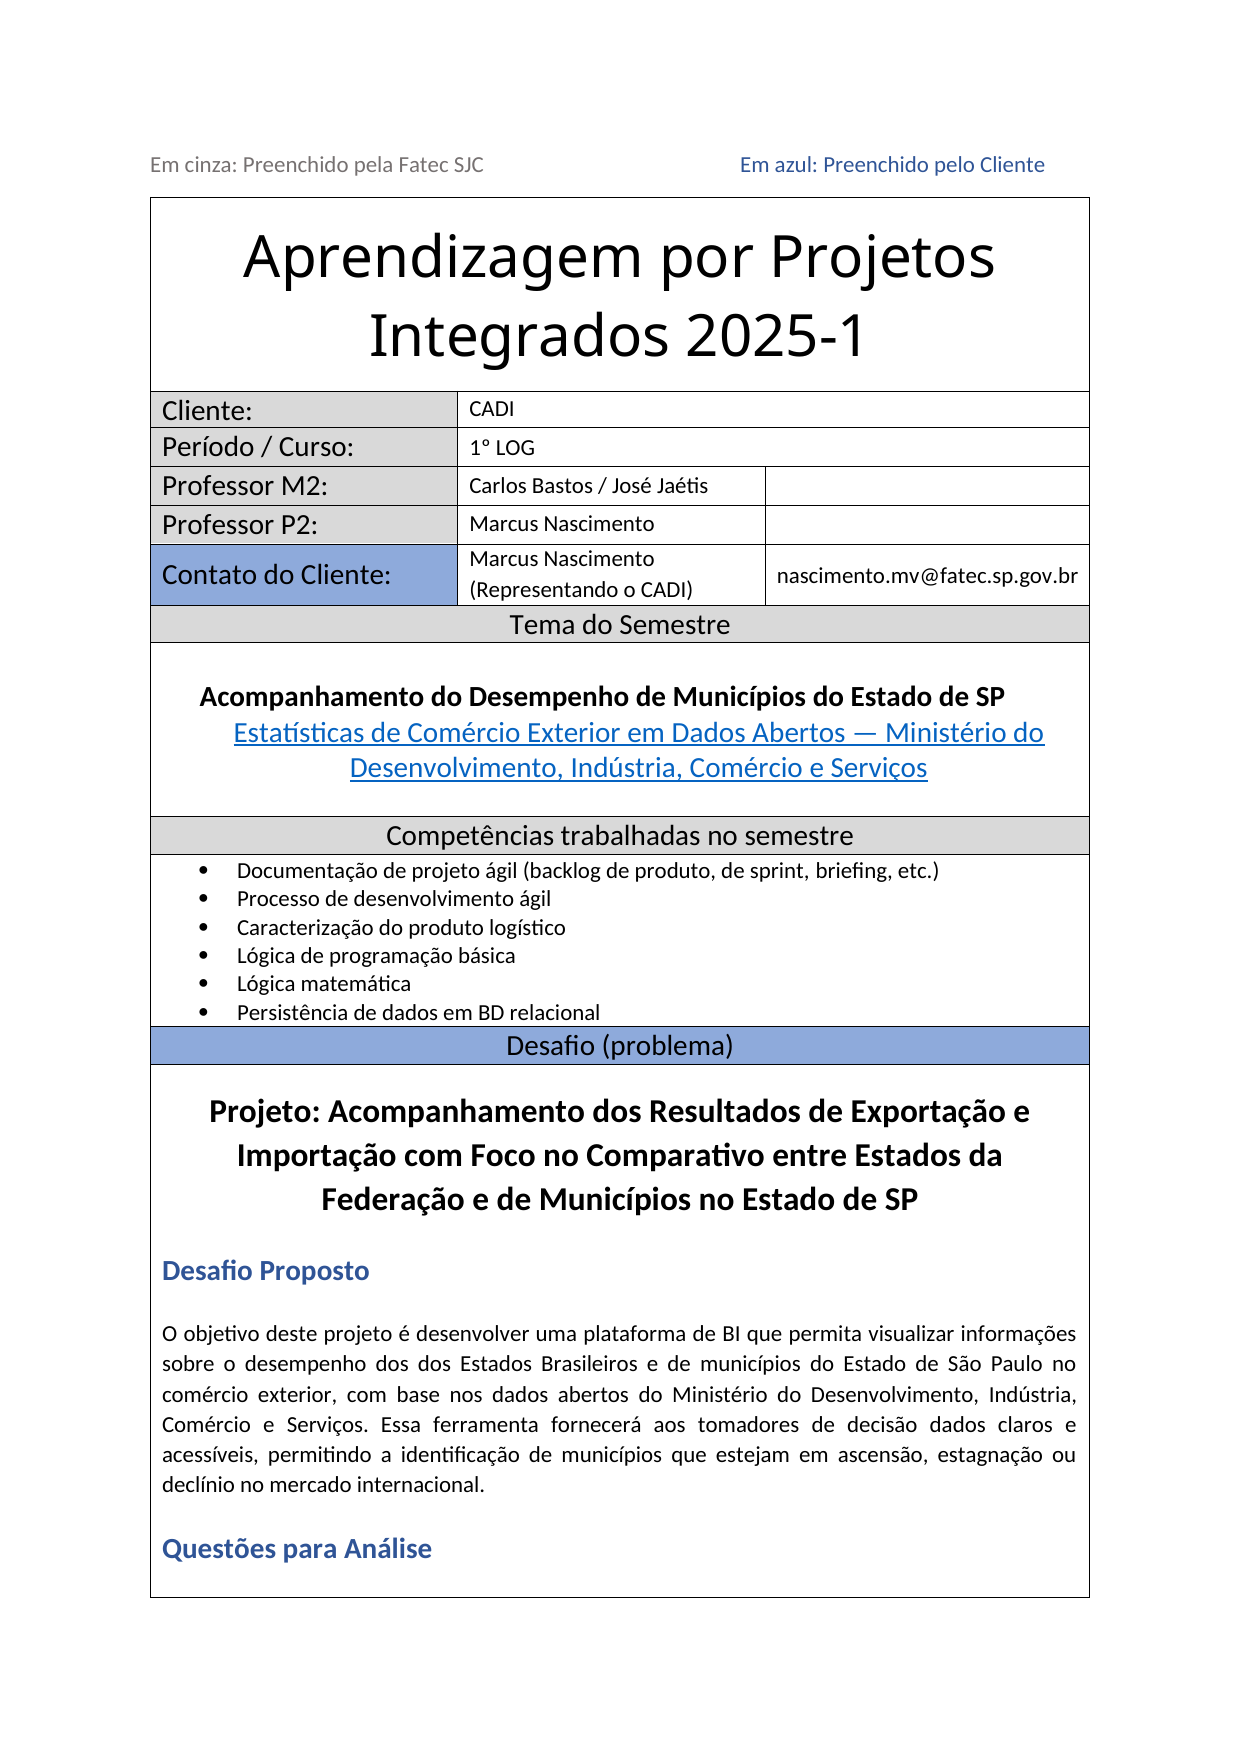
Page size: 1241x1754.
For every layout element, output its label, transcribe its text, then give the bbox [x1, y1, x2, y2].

table_cell Marcus Nascimento (Representando o CADI) [458, 545, 765, 605]
table_cell [766, 506, 1089, 543]
table_cell [766, 467, 1089, 505]
table_cell Professor M2: [151, 467, 457, 505]
table_cell Competências trabalhadas no semestre [151, 817, 1089, 854]
table_cell Cliente: [151, 392, 457, 427]
table_cell Tema do Semestre [151, 606, 1089, 642]
table_cell nascimento.mv@fatec.sp.gov.br [766, 545, 1089, 605]
text Em cinza: Preenchido pela Fatec SJC Em azul: Preenchido pelo Cliente [150, 150, 1090, 178]
table_cell 1º LOG [458, 428, 1089, 466]
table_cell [151, 1065, 1089, 1597]
table_cell Carlos Bastos / José Jaétis [458, 467, 765, 505]
table_header Aprendizagem por Projetos Integrados 2025-1 [151, 198, 1089, 391]
table_cell Marcus Nascimento [458, 506, 765, 543]
table_cell Contato do Cliente: [151, 545, 457, 605]
table_cell Desafio (problema) [151, 1027, 1089, 1064]
table_cell CADI [458, 392, 1089, 427]
table_cell Documentação de projeto ágil (backlog de produto, de sprint, briefing, etc.) Processo de desenvolvimento ágil Caracterização do produto logístico Lógica de programação básica Lógica matemática Persistência de dados em BD relacional [151, 855, 1089, 1026]
table_cell Período / Curso: [151, 428, 457, 466]
table_cell Acompanhamento do Desempenho de Municípios do Estado de SP Estatísticas de Comércio Exterior em Dados Abertos — Ministério do Desenvolvimento, Indústria, Comércio e Serviços [151, 643, 1089, 816]
table_cell Professor P2: [151, 506, 457, 543]
